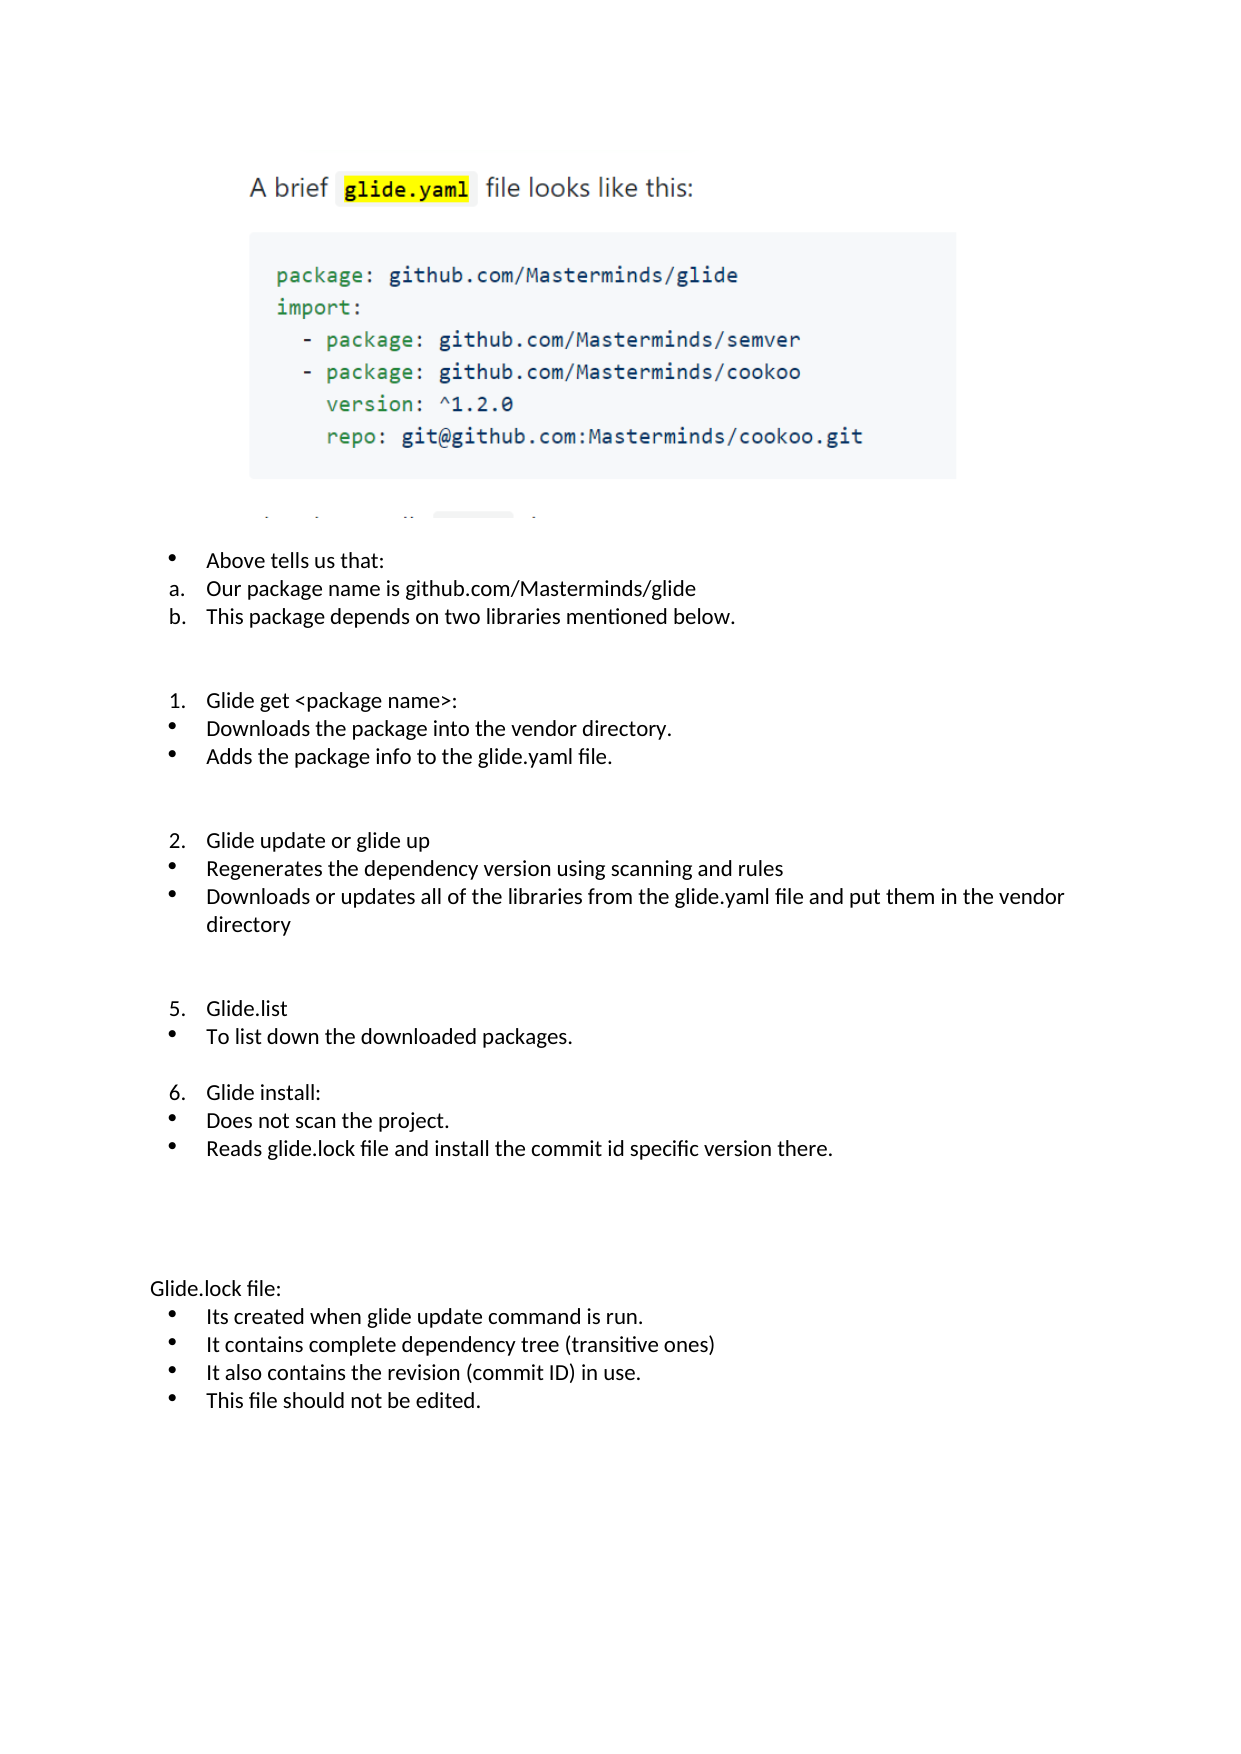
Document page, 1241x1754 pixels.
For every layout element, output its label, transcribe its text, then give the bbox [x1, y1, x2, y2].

list Regenerates the dependency version using scanning and rules [169, 854, 1090, 882]
list This file should not be edited. [169, 1387, 1090, 1414]
text Glide.lock file: [150, 1274, 1090, 1302]
picture [206, 150, 957, 518]
list It contains complete dependency tree (transitive ones) [169, 1331, 1090, 1358]
list Does not scan the project. [169, 1106, 1090, 1134]
list This package depends on two libraries mentioned below. [169, 602, 1090, 630]
list Adds the package info to the glide.yaml file. [169, 742, 1090, 770]
list Glide install: [169, 1078, 1090, 1106]
list To list down the downloaded packages. [169, 1022, 1090, 1050]
list Glide get <package name>: [169, 686, 1090, 714]
list Its created when glide update command is run. [169, 1302, 1090, 1331]
list Above tells us that: [169, 546, 1090, 574]
list Glide update or glide up [169, 826, 1090, 854]
list It also contains the revision (commit ID) in use. [169, 1358, 1090, 1387]
list Glide.list [169, 994, 1090, 1022]
list Our package name is github.com/Masterminds/glide [169, 574, 1090, 602]
list Reads glide.lock file and install the commit id specific version there. [169, 1134, 1090, 1162]
list Downloads or updates all of the libraries from the glide.yaml file and put them in the vendor directory [169, 882, 1090, 938]
list Downloads the package into the vendor directory. [169, 714, 1090, 742]
